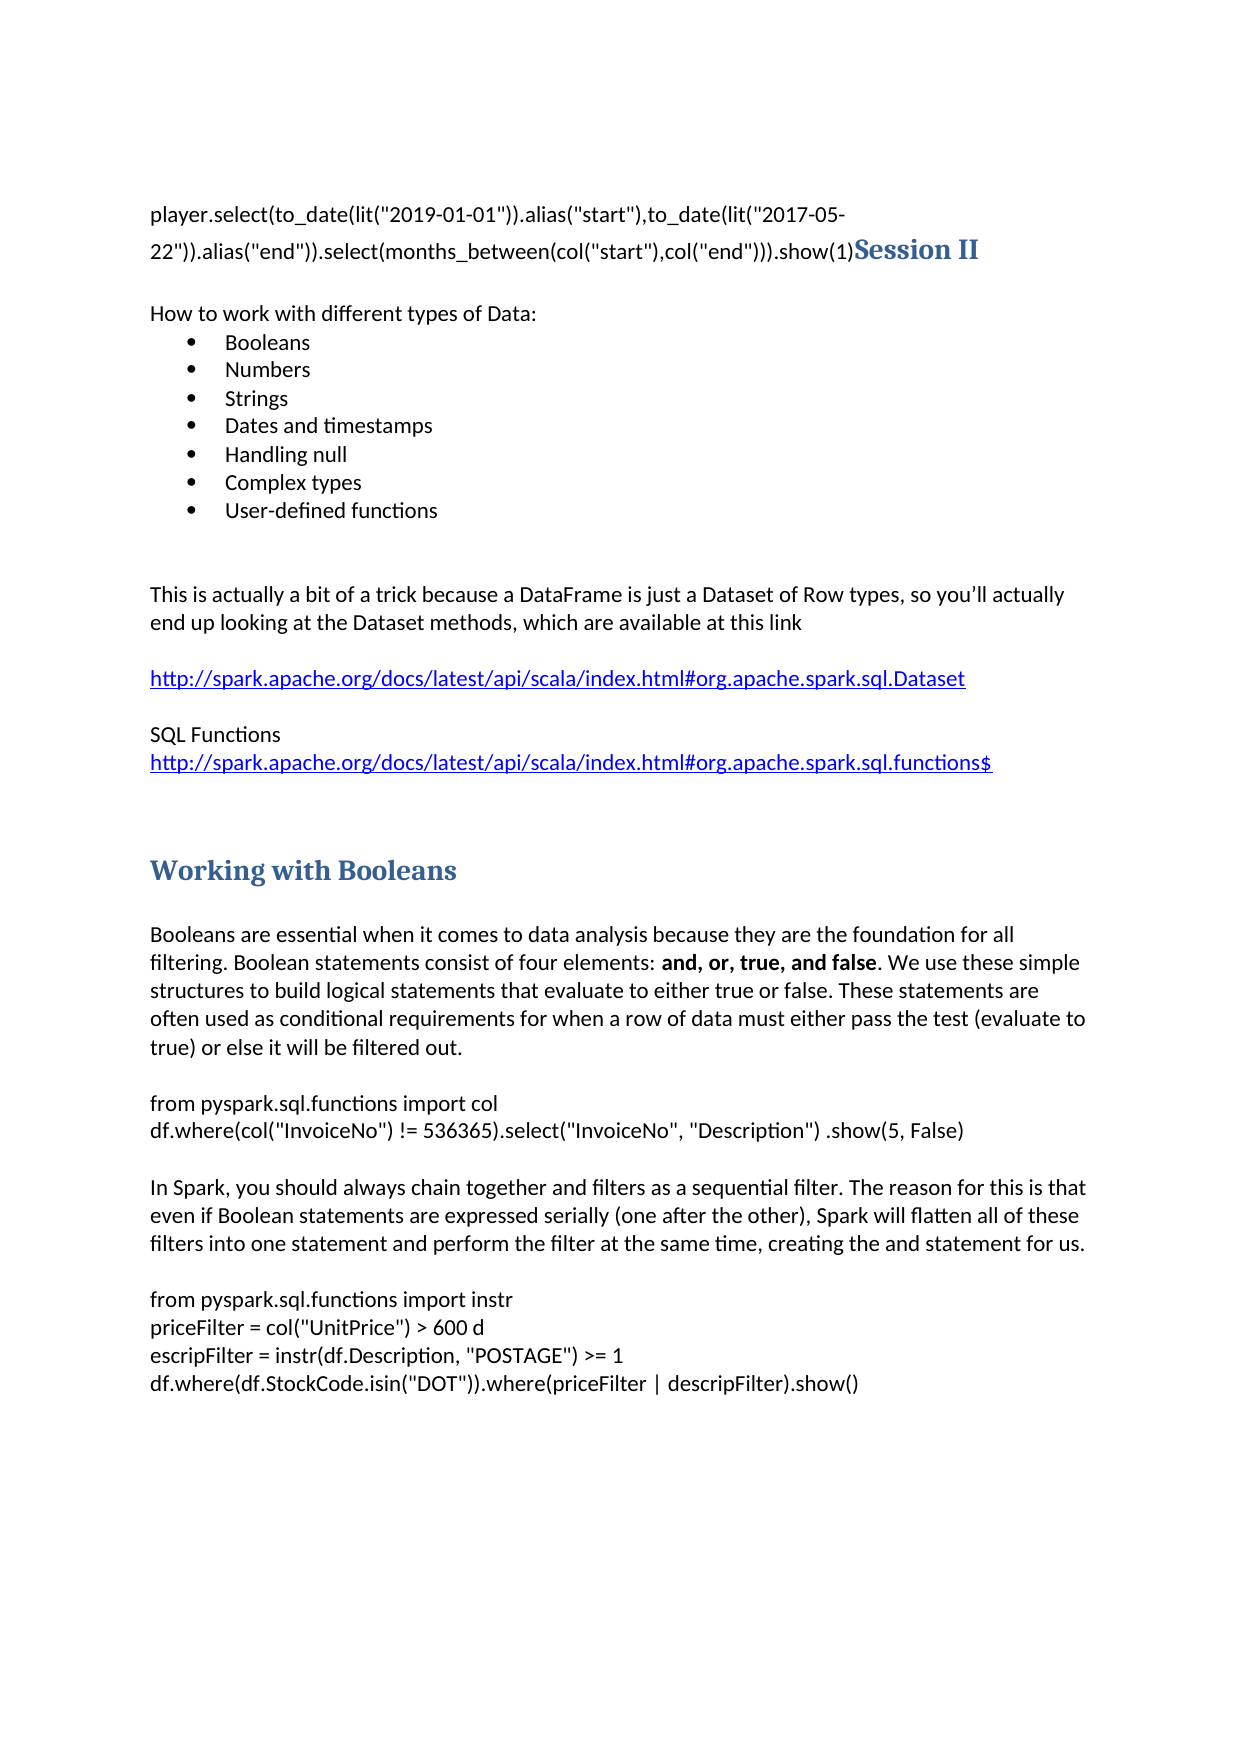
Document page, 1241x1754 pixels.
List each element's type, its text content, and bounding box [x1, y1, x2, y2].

subtitle player.select(to_date(lit("2019-01-01")).alias("start"),to_date(lit("2017-05-22")).alias("end")).select(months_between(col("start"),col("end"))).show(1)Session II [150, 200, 1090, 267]
list Numbers [187, 356, 1090, 384]
text df.where(col("InvoiceNo") != 536365).select("InvoiceNo", "Description") .show(5, False) [150, 1117, 1090, 1145]
text How to work with different types of Data: [150, 299, 1090, 328]
text from pyspark.sql.functions import col [150, 1089, 1090, 1117]
list Complex types [187, 468, 1090, 496]
list User-defined functions [187, 496, 1090, 524]
list Strings [187, 384, 1090, 412]
text Booleans are essential when it comes to data analysis because they are the foundation for all filtering. Boolean statements consist of four elements: and, or, true, and false. We use these simple structures to build logical statements that evaluate to either true or false. These statements are often used as conditional requirements for when a row of data must either pass the test (evaluate to true) or else it will be filtered out. [150, 921, 1090, 1061]
text This is actually a bit of a trick because a DataFrame is just a Dataset of Row types, so you’ll actually end up looking at the Dataset methods, which are available at this link [150, 580, 1090, 636]
subtitle Working with Booleans [150, 854, 1090, 887]
list Handling null [187, 440, 1090, 468]
list Dates and timestamps [187, 412, 1090, 440]
text In Spark, you should always chain together and filters as a sequential filter. The reason for this is that even if Boolean statements are expressed serially (one after the other), Spark will flatten all of these filters into one statement and perform the filter at the same time, creating the and statement for us. [150, 1173, 1090, 1257]
text http://spark.apache.org/docs/latest/api/scala/index.html#org.apache.spark.sql.Dataset [150, 664, 1090, 692]
text http://spark.apache.org/docs/latest/api/scala/index.html#org.apache.spark.sql.functions$ [150, 748, 1090, 776]
text escripFilter = instr(df.Description, "POSTAGE") >= 1 df.where(df.StockCode.isin("DOT")).where(priceFilter | descripFilter).show() [150, 1341, 1090, 1397]
text SQL Functions [150, 720, 1090, 748]
text priceFilter = col("UnitPrice") > 600 d [150, 1313, 1090, 1341]
text from pyspark.sql.functions import instr [150, 1285, 1090, 1313]
list Booleans [187, 328, 1090, 356]
